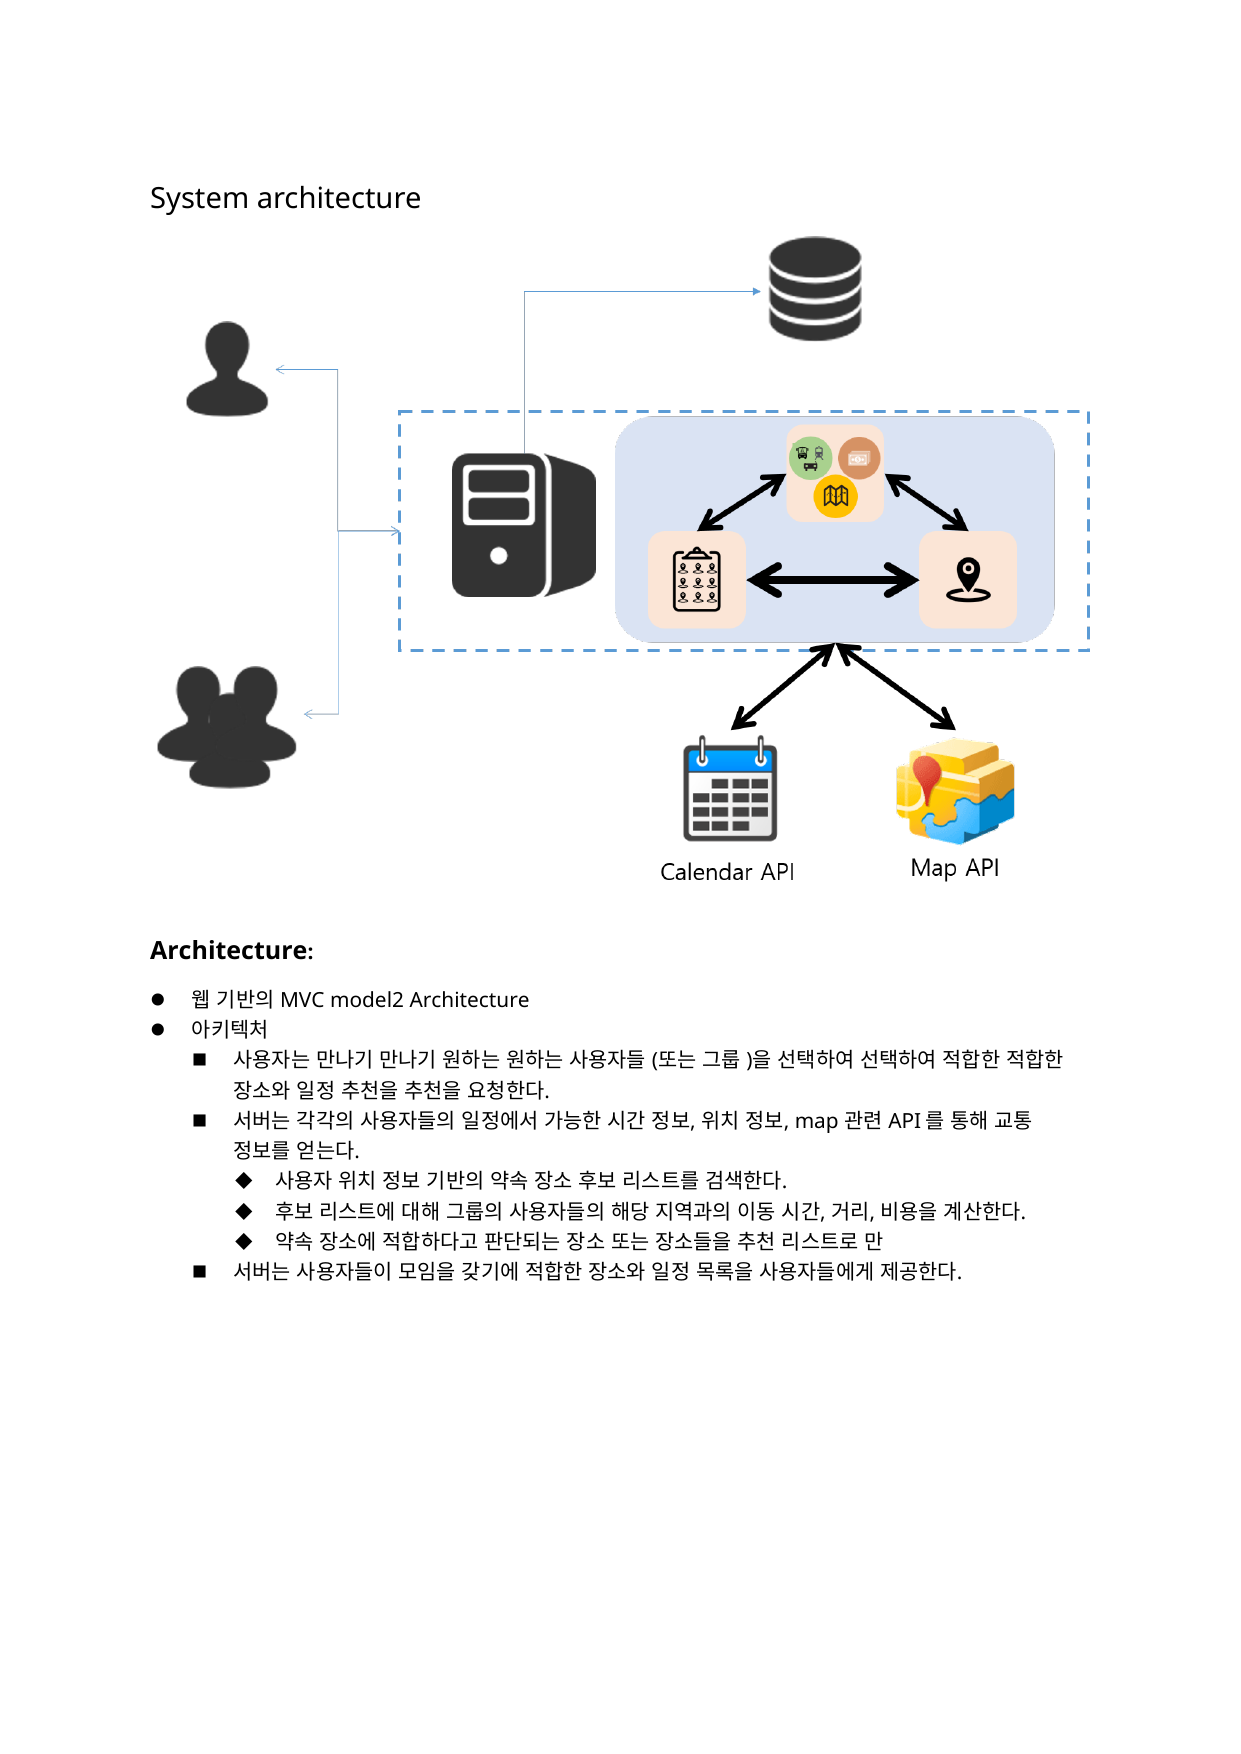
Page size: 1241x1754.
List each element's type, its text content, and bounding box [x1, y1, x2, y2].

list 사용자 위치 정보 기반의 약속 장소 후보 리스트를 검색한다. [233, 1165, 1090, 1195]
list 서버는 사용자들이 모임을 갖기에 적합한 장소와 일정 목록을 사용자들에게 제공한다. [192, 1256, 1090, 1286]
picture [150, 236, 1090, 899]
list 서버는 각각의 사용자들의 일정에서 가능한 시간 정보, 위치 정보, map 관련 API를 통해 교통 정보를 얻는다. [192, 1104, 1090, 1165]
list 아키텍처 [150, 1013, 1090, 1043]
list 후보 리스트에 대해 그룹의 사용자들의 해당 지역과의 이동 시간, 거리, 비용을 계산한다. [233, 1195, 1090, 1225]
list 사용자는 만나기 만나기 원하는 원하는 사용자들 (또는 그룹 )을 선택하여 선택하여 적합한 적합한 장소와 일정 추천을 추천을 요청한다. [192, 1043, 1090, 1104]
subtitle System architecture [150, 177, 1090, 217]
list 웹 기반의 MVC model2 Architecture [150, 983, 1090, 1013]
text Architecture: [150, 932, 1090, 966]
list 약속 장소에 적합하다고 판단되는 장소 또는 장소들을 추천 리스트로 만 [233, 1225, 1090, 1256]
